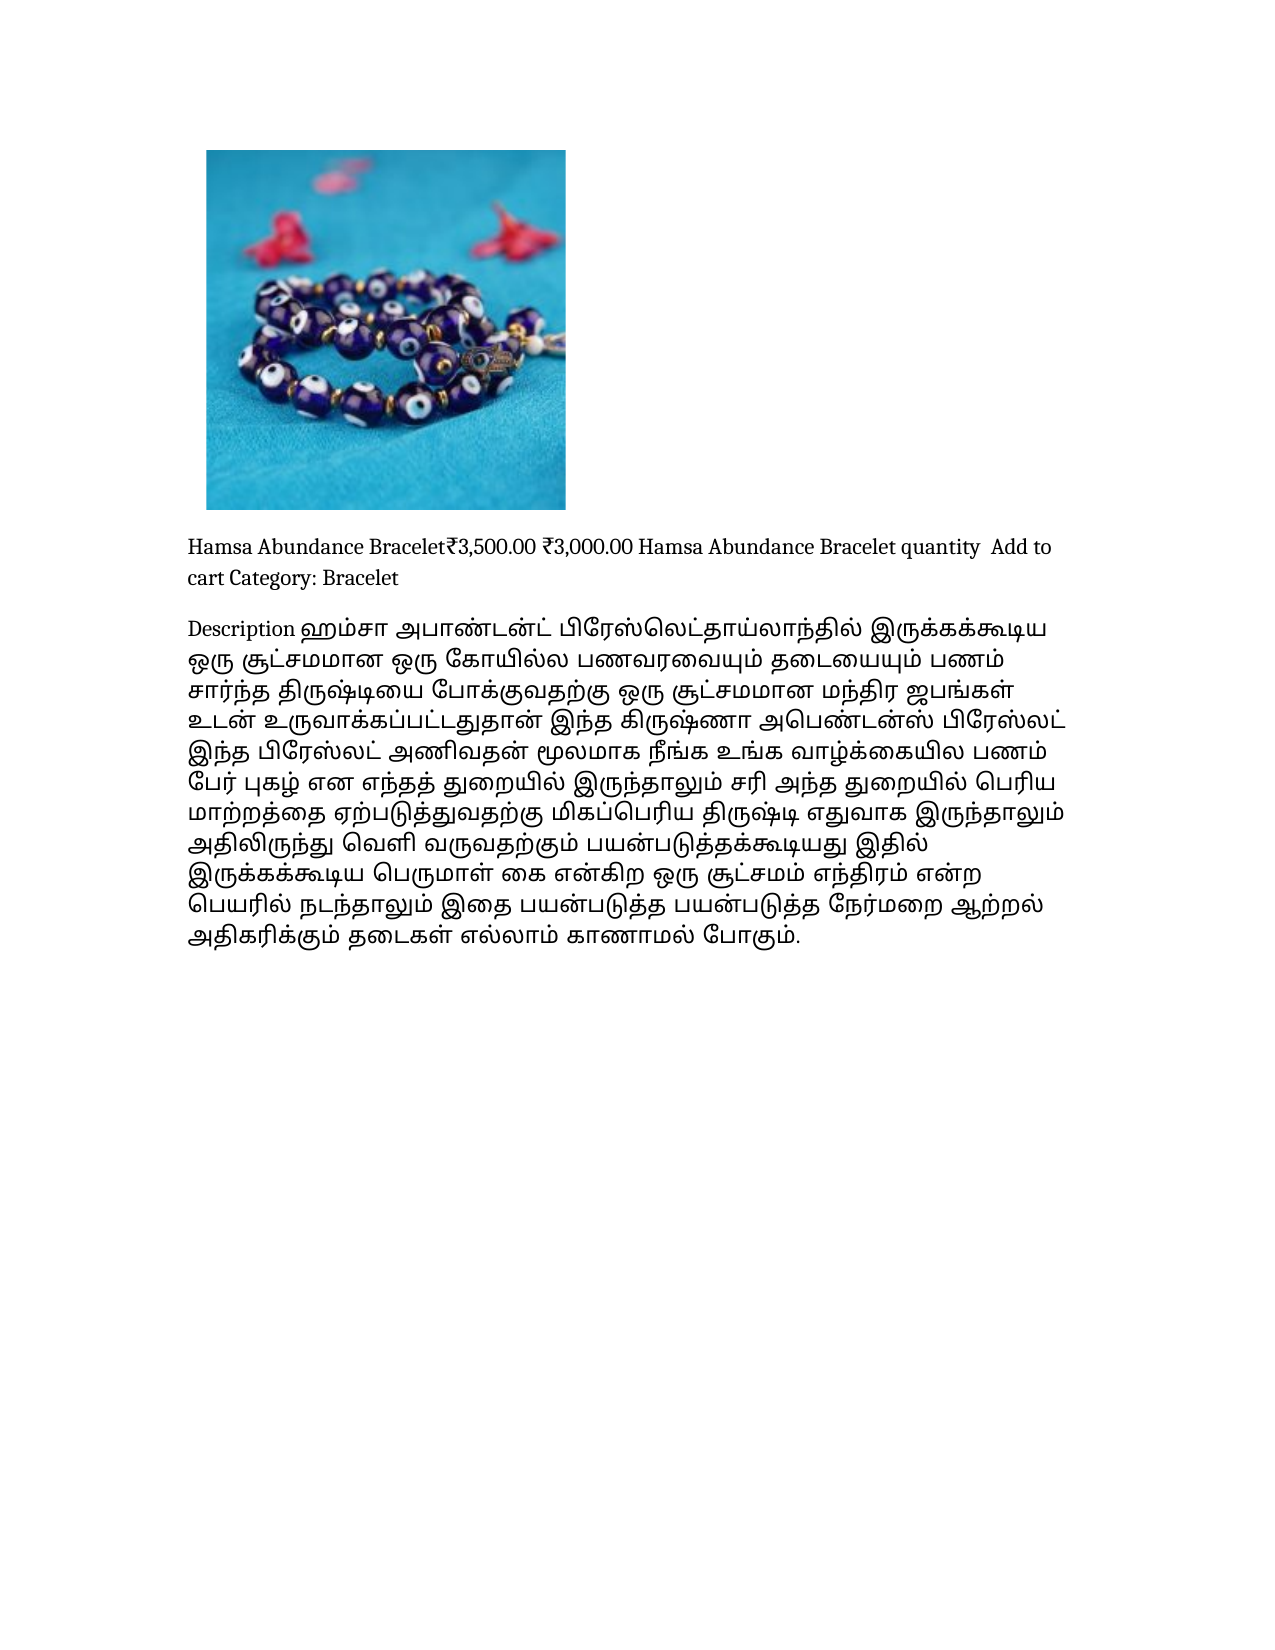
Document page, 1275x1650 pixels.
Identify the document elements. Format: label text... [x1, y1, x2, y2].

text Hamsa Abundance Bracelet₹3,500.00 ₹3,000.00 Hamsa Abundance Bracelet quantity Add to cart Category: Bracelet [187, 534, 1087, 591]
text Descriptionஹம்சா அபாண்டன்ட் பிரேஸ்லெட்தாய்லாந்தில் இருக்கக்கூடிய ஒரு சூட்சமமான ஒரு கோயில்ல பணவரவையும் தடையையும் பணம் சார்ந்த திருஷ்டியை போக்குவதற்கு ஒரு சூட்சமமான மந்திர ஜபங்கள் உடன் உருவாக்கப்பட்டதுதான் இந்த கிருஷ்ணா அபெண்டன்ஸ் பிரேஸ்லட் இந்த பிரேஸ்லட் அணிவதன் மூலமாக நீங்க உங்க வாழ்க்கையில பணம் பேர் புகழ் என எந்தத் துறையில் இருந்தாலும் சரி அந்த துறையில் பெரிய மாற்றத்தை ஏற்படுத்துவதற்கு மிகப்பெரிய திருஷ்டி எதுவாக இருந்தாலும் அதிலிருந்து வெளி வருவதற்கும் பயன்படுத்தக்கூடியது இதில் இருக்கக்கூடிய பெருமாள் கை என்கிற ஒரு சூட்சமம் எந்திரம் என்ற பெயரில் நடந்தாலும் இதை பயன்படுத்த பயன்படுத்த நேர்மறை ஆற்றல் அதிகரிக்கும் தடைகள் எல்லாம் காணாமல் போகும். [187, 615, 1087, 949]
picture [206, 150, 566, 510]
